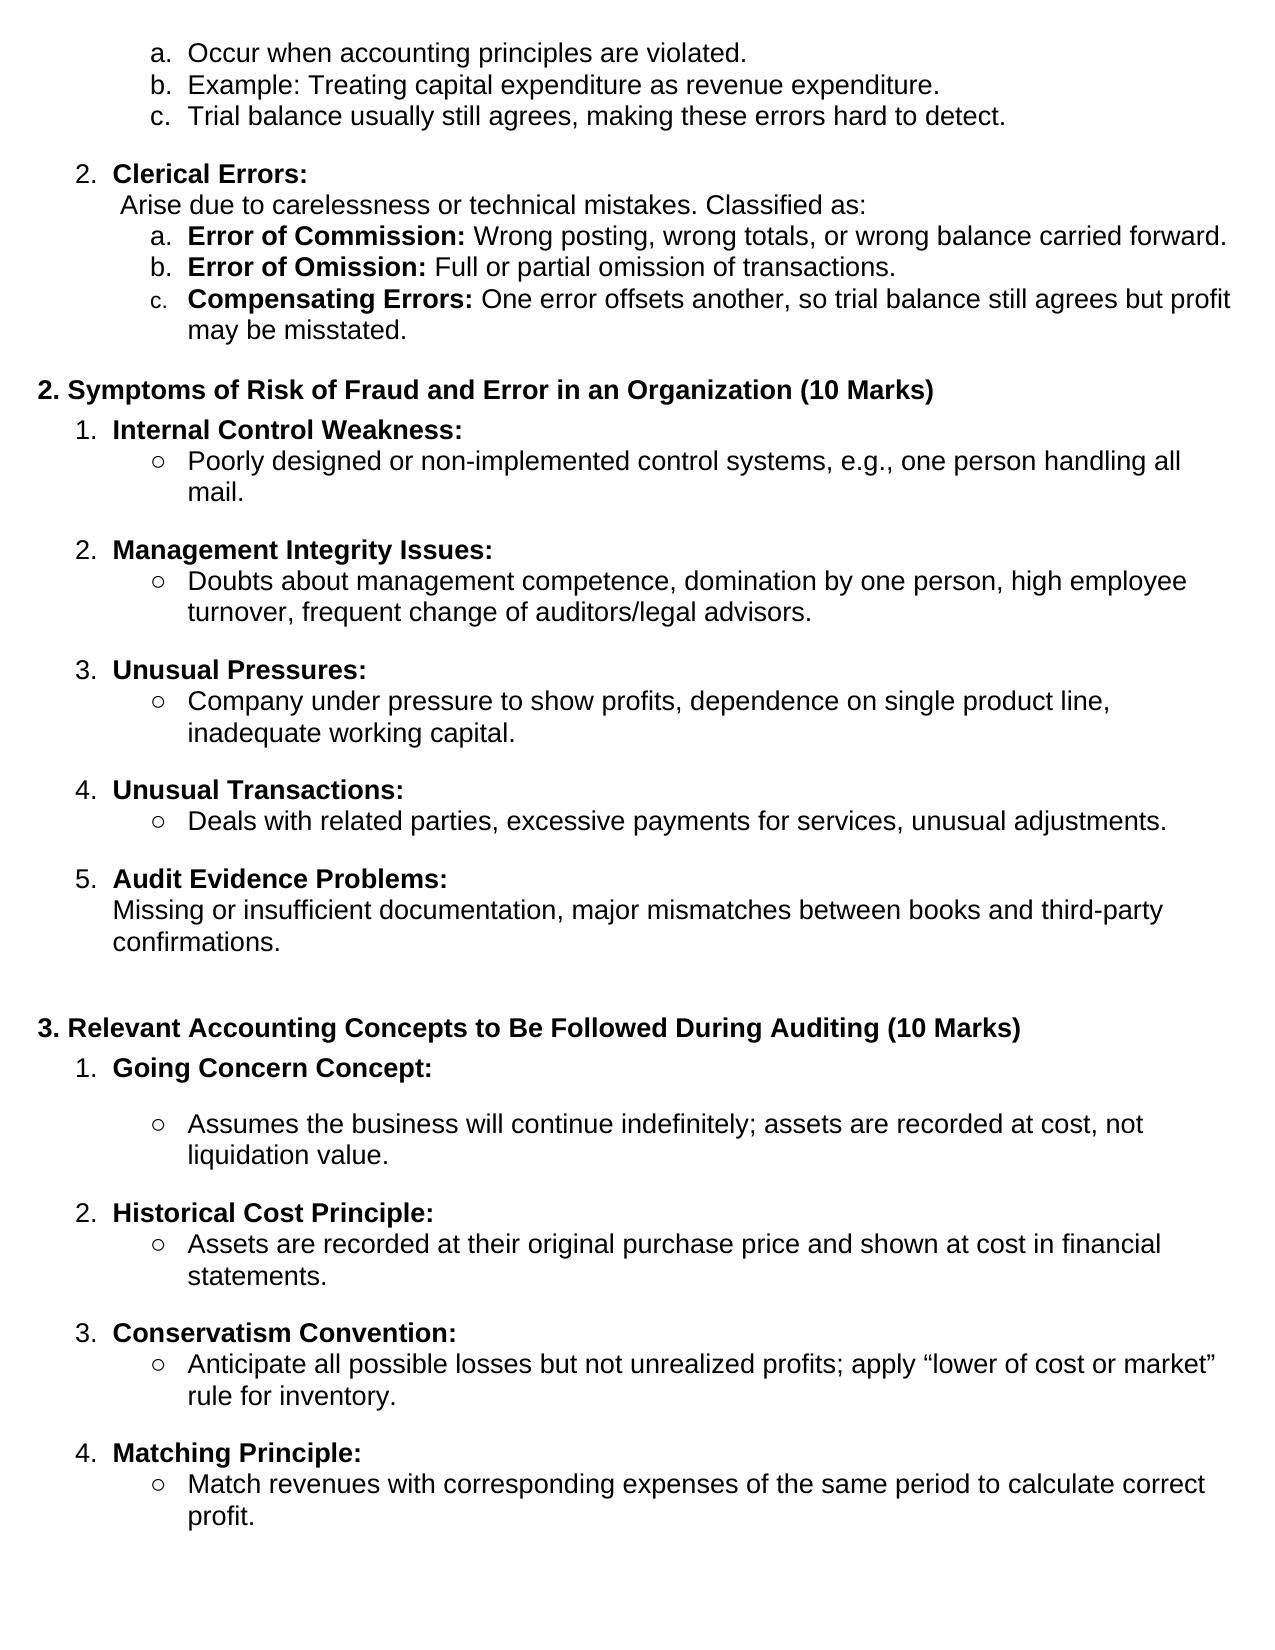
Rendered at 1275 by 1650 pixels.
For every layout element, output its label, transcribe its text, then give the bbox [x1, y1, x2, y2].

list Assumes the business will continue indefinitely; assets are recorded at cost, not liquidation value. [150, 1108, 1237, 1197]
list Trial balance usually still agrees, making these errors hard to detect. [150, 100, 1237, 158]
list Historical Cost Principle: [75, 1197, 1237, 1228]
list Unusual Pressures: [75, 654, 1237, 685]
list Conservatism Convention: [75, 1317, 1237, 1348]
subtitle 3. Relevant Accounting Concepts to Be Followed During Auditing (10 Marks) [37, 1012, 1237, 1043]
subtitle 2. Symptoms of Risk of Fraud and Error in an Organization (10 Marks) [37, 374, 1237, 406]
list Compensating Errors: One error offsets another, so trial balance still agrees but profit may be misstated. [150, 283, 1237, 345]
list Unusual Transactions: [75, 774, 1237, 805]
list Error of Commission: Wrong posting, wrong totals, or wrong balance carried forward. [150, 220, 1237, 251]
list Audit Evidence Problems: Missing or insufficient documentation, major mismatches between books and third-party confirmations. [75, 863, 1237, 983]
list Error of Omission: Full or partial omission of transactions. [150, 251, 1237, 283]
list Going Concern Concept: [75, 1052, 1237, 1083]
list Deals with related parties, excessive payments for services, unusual adjustments. [150, 805, 1237, 863]
list Matching Principle: [75, 1437, 1237, 1468]
list Poorly designed or non-implemented control systems, e.g., one person handling all mail. [150, 445, 1237, 534]
list Match revenues with corresponding expenses of the same period to calculate correct profit. [150, 1468, 1237, 1531]
list Assets are recorded at their original purchase price and shown at cost in financial statements. [150, 1228, 1237, 1317]
list Anticipate all possible losses but not unrealized profits; apply “lower of cost or market” rule for inventory. [150, 1348, 1237, 1437]
list Doubts about management competence, domination by one person, high employee turnover, frequent change of auditors/legal advisors. [150, 565, 1237, 654]
list Management Integrity Issues: [75, 534, 1237, 565]
list Occur when accounting principles are violated. [150, 37, 1237, 69]
list Internal Control Weakness: [75, 414, 1237, 445]
list Company under pressure to show profits, dependence on single product line, inadequate working capital. [150, 685, 1237, 774]
list Example: Treating capital expenditure as revenue expenditure. [150, 69, 1237, 100]
list Clerical Errors: Arise due to carelessness or technical mistakes. Classified as: [75, 158, 1237, 220]
